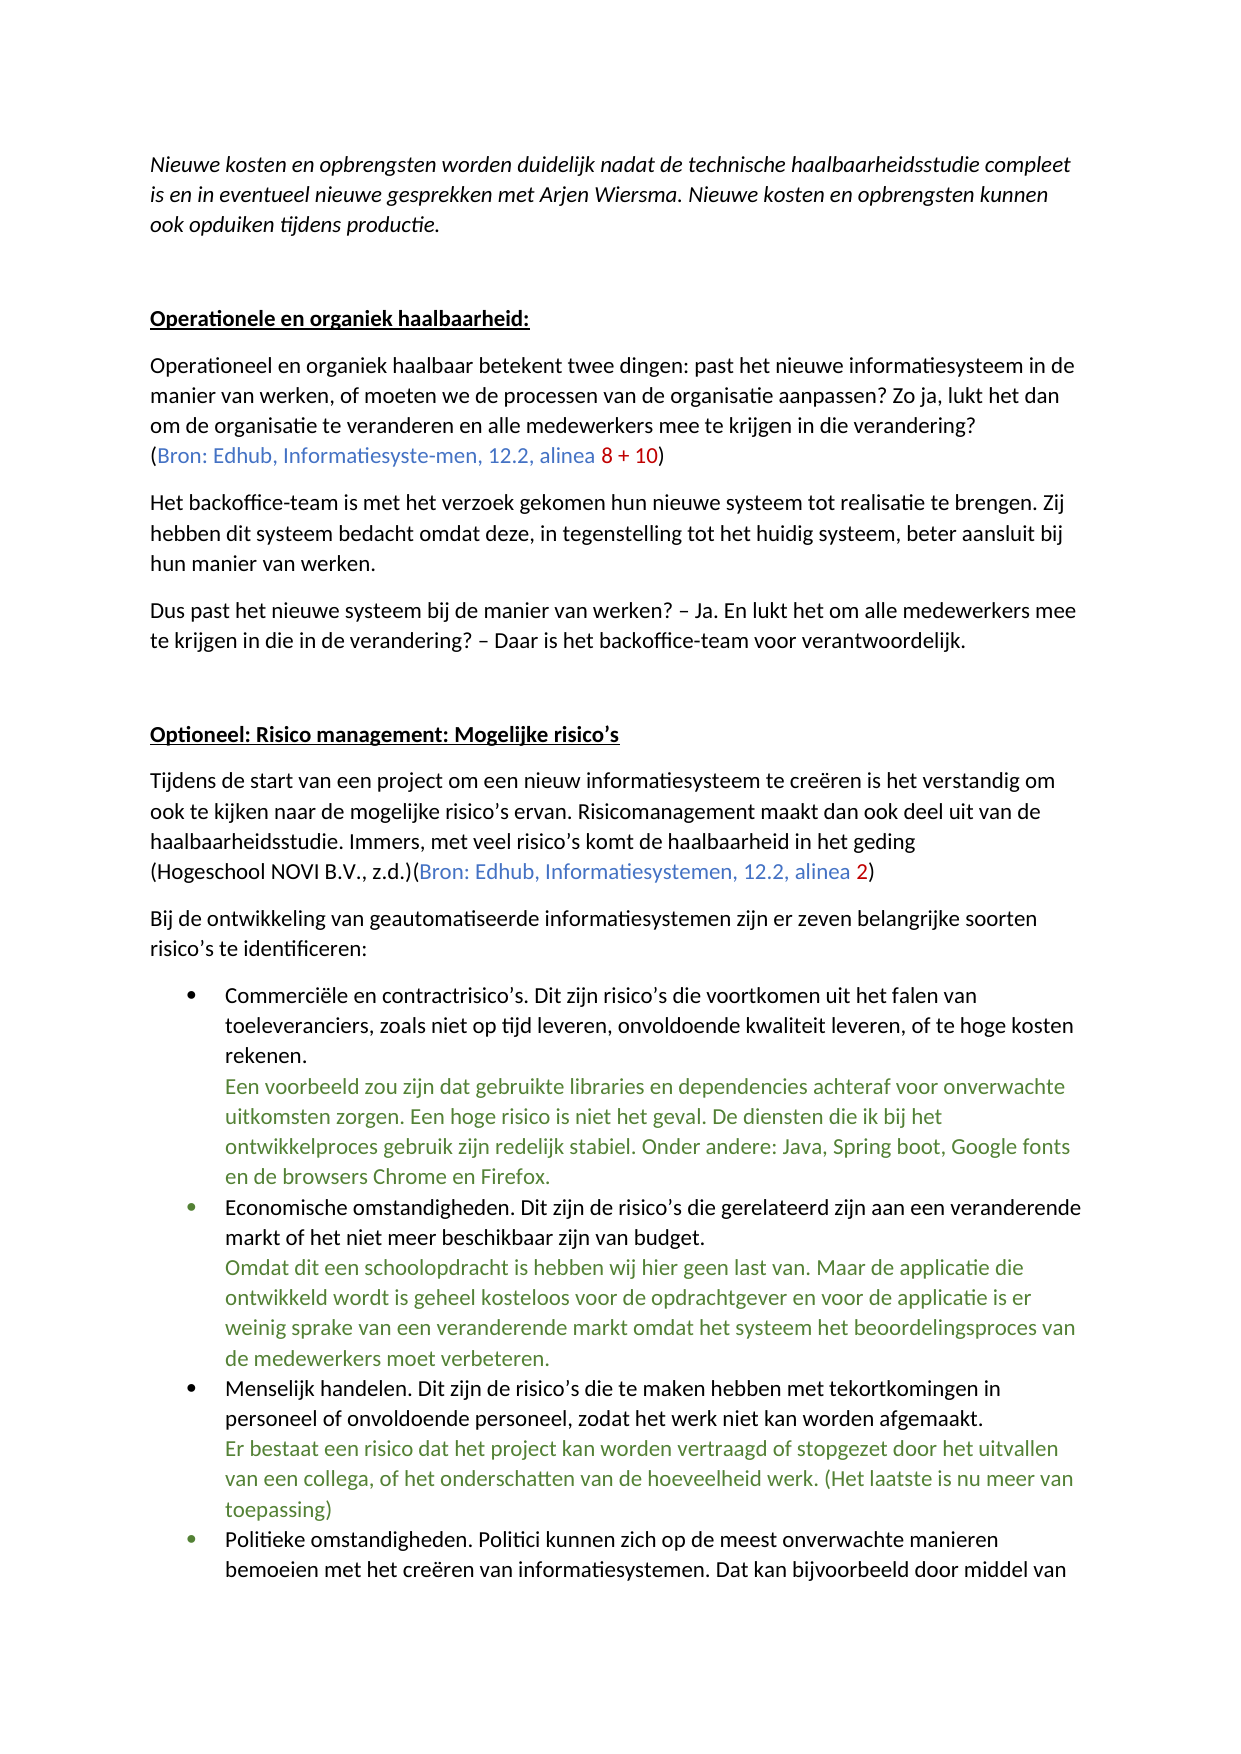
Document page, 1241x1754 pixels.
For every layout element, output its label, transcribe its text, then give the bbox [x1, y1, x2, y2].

text Het backoffice-team is met het verzoek gekomen hun nieuwe systeem tot realisatie te brengen. Zij hebben dit systeem bedacht omdat deze, in tegenstelling tot het huidig systeem, beter aansluit bij hun manier van werken. [150, 488, 1090, 577]
text Operationeel en organiek haalbaar betekent twee dingen: past het nieuwe informatiesysteem in de manier van werken, of moeten we de processen van de organisatie aanpassen? Zo ja, lukt het dan om de organisatie te veranderen en alle medewerkers mee te krijgen in die verandering? (Bron: Edhub, Informatiesyste-men, 12.2, alinea 8 + 10) [150, 351, 1090, 470]
list Commerciële en contractrisico’s. Dit zijn risico’s die voortkomen uit het falen van toeleveranciers, zoals niet op tijd leveren, onvoldoende kwaliteit leveren, of te hoge kosten rekenen. Een voorbeeld zou zijn dat gebruikte libraries en dependencies achteraf voor onverwachte uitkomsten zorgen. Een hoge risico is niet het geval. De diensten die ik bij het ontwikkelproces gebruik zijn redelijk stabiel. Onder andere: Java, Spring boot, Google fonts en de browsers Chrome en Firefox. [187, 981, 1090, 1191]
list Economische omstandigheden. Dit zijn de risico’s die gerelateerd zijn aan een veranderende markt of het niet meer beschikbaar zijn van budget. Omdat dit een schoolopdracht is hebben wij hier geen last van. Maar de applicatie die ontwikkeld wordt is geheel kosteloos voor de opdrachtgever en voor de applicatie is er weinig sprake van een veranderende markt omdat het systeem het beoordelingsproces van de medewerkers moet verbeteren. [187, 1193, 1090, 1372]
text Dus past het nieuwe systeem bij de manier van werken? – Ja. En lukt het om alle medewerkers mee te krijgen in die in de verandering? – Daar is het backoffice-team voor verantwoordelijk. [150, 596, 1090, 654]
text Operationele en organiek haalbaarheid: [150, 304, 1090, 332]
text Tijdens de start van een project om een nieuw informatiesysteem te creëren is het verstandig om ook te kijken naar de mogelijke risico’s ervan. Risicomanagement maakt dan ook deel uit van de haalbaarheidsstudie. Immers, met veel risico’s komt de haalbaarheid in het geding (Bron: Edhub, Informatiesystemen, 12.2, alinea 2) [150, 767, 1090, 885]
list Menselijk handelen. Dit zijn de risico’s die te maken hebben met tekortkomingen in personeel of onvoldoende personeel, zodat het werk niet kan worden afgemaakt. Er bestaat een risico dat het project kan worden vertraagd of stopgezet door het uitvallen van een collega, of het onderschatten van de hoeveelheid werk. (Het laatste is nu meer van toepassing) [187, 1374, 1090, 1523]
text Optioneel: Risico management: Mogelijke risico’s [150, 720, 1090, 748]
text Bij de ontwikkeling van geautomatiseerde informatiesystemen zijn er zeven belangrijke soorten risico’s te identificeren: [150, 904, 1090, 962]
text Nieuwe kosten en opbrengsten worden duidelijk nadat de technische haalbaarheidsstudie compleet is en in eventueel nieuwe gesprekken met Arjen Wiersma. Nieuwe kosten en opbrengsten kunnen ook opduiken tijdens productie. [150, 150, 1090, 238]
